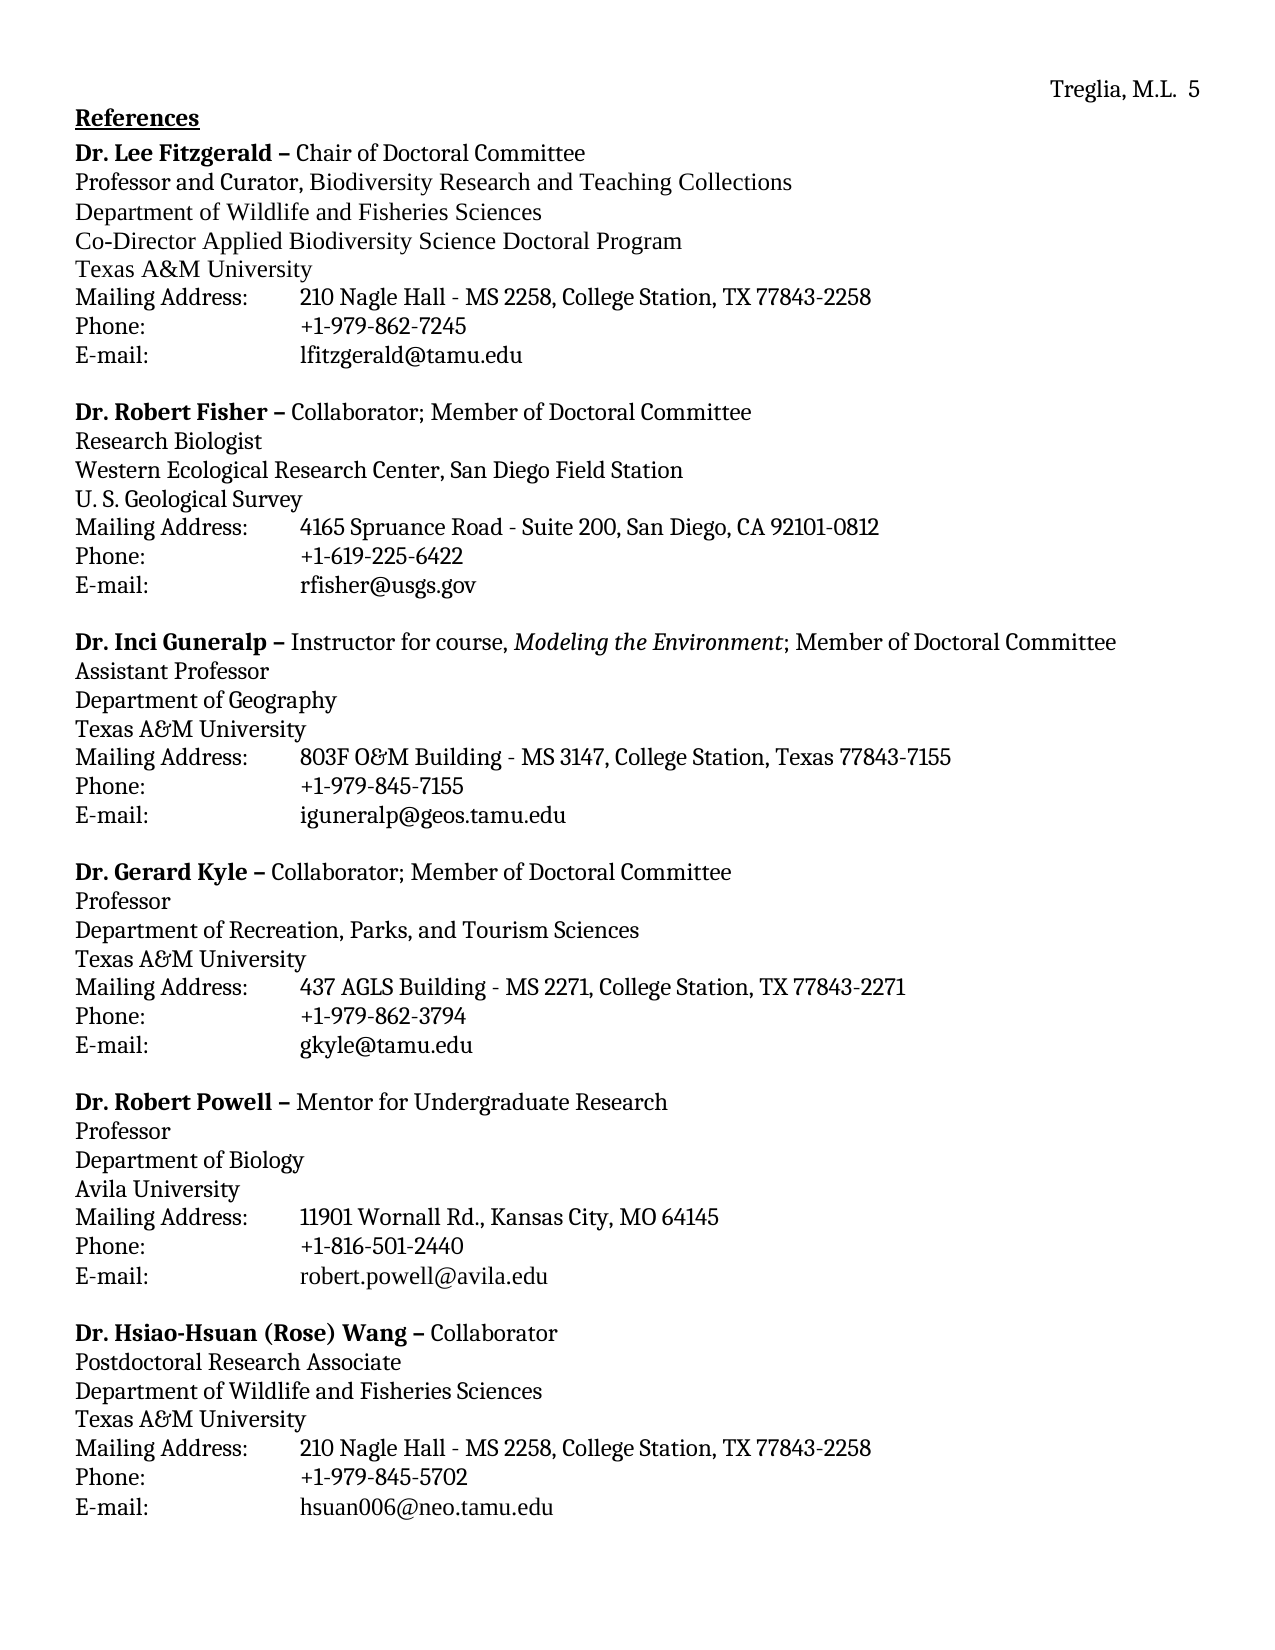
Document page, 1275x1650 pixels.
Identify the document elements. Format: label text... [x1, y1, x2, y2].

text Phone: +1-619-225-6422 [75, 542, 1200, 571]
text Research Biologist [75, 427, 1200, 456]
text Department of Geography [75, 686, 1200, 714]
text Professor and Curator, Biodiversity Research and Teaching Collections [75, 167, 1200, 197]
text Dr. Inci Guneralp – Instructor for course, Modeling the Environment; Member of Doctoral Committee [75, 628, 1200, 657]
text Phone: +1-816-501-2440 [75, 1232, 1200, 1261]
text Texas A&M University [75, 944, 1200, 973]
text Mailing Address: 803F O&M Building - MS 3147, College Station, Texas 77843-7155 [75, 743, 1200, 772]
text E-mail: lfitzgerald@tamu.edu [75, 341, 1200, 369]
text U. S. Geological Survey [75, 484, 1200, 513]
text E-mail: hsuan006@neo.tamu.edu [75, 1492, 1200, 1521]
text Dr. Robert Fisher – Collaborator; Member of Doctoral Committee [75, 398, 1200, 427]
text Assistant Professor [75, 657, 1200, 686]
text Western Ecological Research Center, San Diego Field Station [75, 456, 1200, 484]
text Postdoctoral Research Associate [75, 1348, 1200, 1377]
text Phone: +1-979-845-5702 [75, 1463, 1200, 1492]
text Dr. Lee Fitzgerald – Chair of Doctoral Committee [75, 139, 1200, 167]
text References [75, 104, 1200, 132]
text Department of Recreation, Parks, and Tourism Sciences [75, 916, 1200, 944]
text Dr. Robert Powell – Mentor for Undergraduate Research [75, 1088, 1200, 1117]
text Department of Wildlife and Fisheries Sciences [75, 197, 1200, 226]
text E-mail: robert.powell@avila.edu [75, 1261, 1200, 1290]
text Avila University [75, 1174, 1200, 1203]
text E-mail: iguneralp@geos.tamu.edu [75, 801, 1200, 829]
text Mailing Address: 210 Nagle Hall - MS 2258, College Station, TX 77843-2258 [75, 283, 1200, 312]
text Dr. Gerard Kyle – Collaborator; Member of Doctoral Committee [75, 858, 1200, 887]
text Professor [75, 1117, 1200, 1146]
text Texas A&M University [75, 714, 1200, 743]
text Texas A&M University [75, 1405, 1200, 1434]
text Professor [75, 887, 1200, 916]
text Department of Wildlife and Fisheries Sciences [75, 1377, 1200, 1405]
text Mailing Address: 210 Nagle Hall - MS 2258, College Station, TX 77843-2258 [75, 1434, 1200, 1463]
text Mailing Address: 437 AGLS Building - MS 2271, College Station, TX 77843-2271 [75, 973, 1200, 1002]
text Phone: +1-979-862-7245 [75, 312, 1200, 341]
text Co-Director Applied Biodiversity Science Doctoral Program [75, 226, 1200, 254]
text E-mail: gkyle@tamu.edu [75, 1031, 1200, 1059]
text Mailing Address: 11901 Wornall Rd., Kansas City, MO 64145 [75, 1203, 1200, 1232]
text Dr. Hsiao-Hsuan (Rose) Wang – Collaborator [75, 1319, 1200, 1348]
text Mailing Address: 4165 Spruance Road - Suite 200, San Diego, CA 92101-0812 [75, 513, 1200, 542]
text Texas A&M University [75, 254, 1200, 283]
text Phone: +1-979-845-7155 [75, 772, 1200, 801]
text Department of Biology [75, 1146, 1200, 1174]
text Phone: +1-979-862-3794 [75, 1002, 1200, 1031]
text E-mail: rfisher@usgs.gov [75, 571, 1200, 599]
